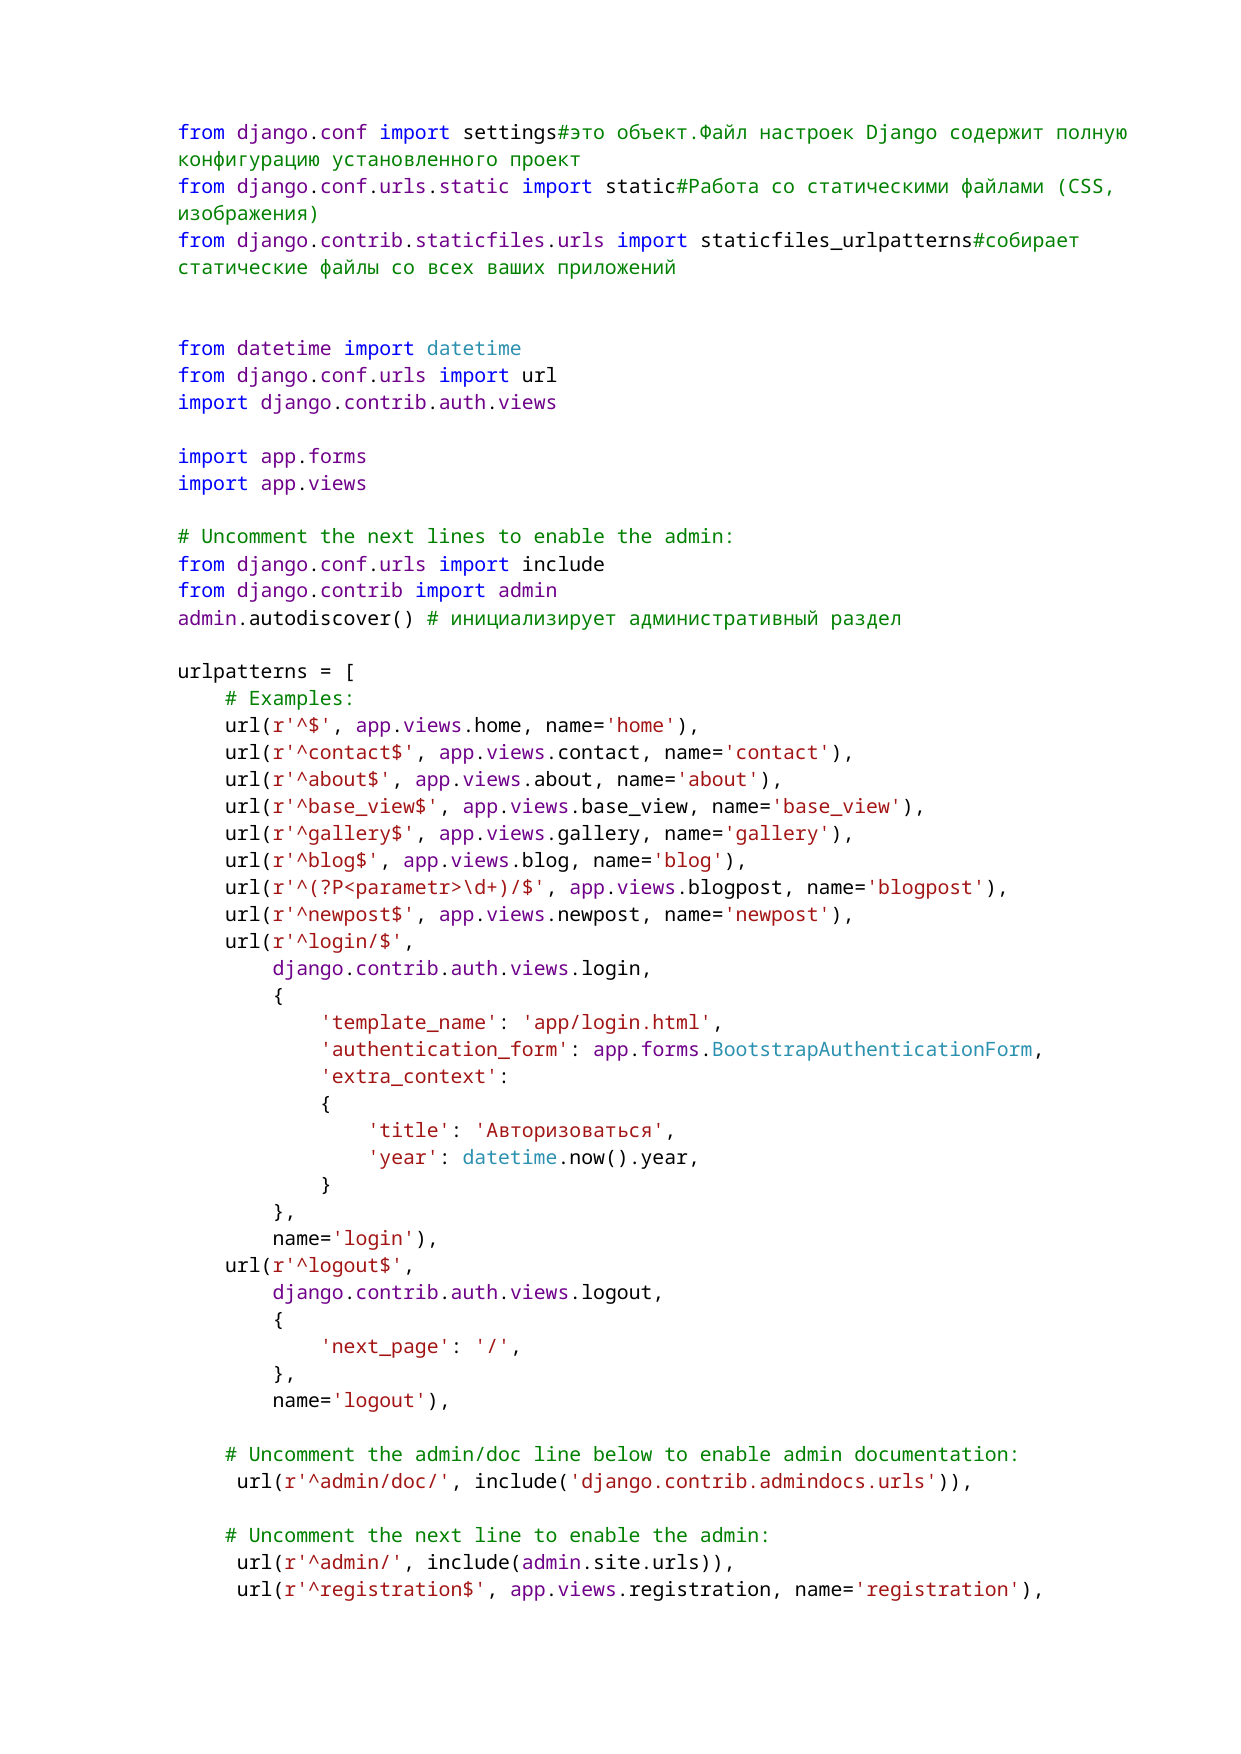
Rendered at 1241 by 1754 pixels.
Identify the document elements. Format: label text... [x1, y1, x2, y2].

text from django.conf import settings#это объект.Файл настроек Django содержит полную конфигурацию установленного проект [177, 118, 1152, 172]
text { [177, 1305, 1152, 1332]
text url(r'^$', app.views.home, name='home'), [177, 712, 1152, 739]
text url(r'^(?P<parametr>\d+)/$', app.views.blogpost, name='blogpost'), [177, 873, 1152, 901]
text url(r'^admin/', include(admin.site.urls)), [177, 1548, 1152, 1575]
text }, [177, 1359, 1152, 1386]
text # Uncomment the next lines to enable the admin: [177, 523, 1152, 550]
text from django.conf.urls import url [177, 361, 1152, 388]
text url(r'^blog$', app.views.blog, name='blog'), [177, 847, 1152, 873]
text }, [177, 1197, 1152, 1224]
text 'template_name': 'app/login.html', [177, 1008, 1152, 1035]
text } [177, 1170, 1152, 1197]
text import django.contrib.auth.views [177, 388, 1152, 415]
text admin.autodiscover() # инициализирует административный раздел [177, 604, 1152, 631]
text from django.conf.urls.static import static#Работа со статическими файлами (CSS, изображения) [177, 172, 1152, 226]
text url(r'^registration$', app.views.registration, name='registration'), [177, 1575, 1152, 1602]
text url(r'^gallery$', app.views.gallery, name='gallery'), [177, 819, 1152, 847]
text { [177, 1089, 1152, 1116]
text url(r'^base_view$', app.views.base_view, name='base_view'), [177, 793, 1152, 819]
text url(r'^contact$', app.views.contact, name='contact'), [177, 739, 1152, 766]
text name='login'), [177, 1224, 1152, 1251]
text import app.views [177, 469, 1152, 496]
text # Uncomment the next line to enable the admin: [177, 1521, 1152, 1548]
text url(r'^admin/doc/', include('django.contrib.admindocs.urls')), [177, 1467, 1152, 1494]
text # Examples: [177, 685, 1152, 712]
text from django.contrib import admin [177, 577, 1152, 604]
text 'year': datetime.now().year, [177, 1143, 1152, 1170]
text 'next_page': '/', [177, 1332, 1152, 1359]
text { [177, 981, 1152, 1008]
text url(r'^logout$', [177, 1251, 1152, 1278]
text url(r'^about$', app.views.about, name='about'), [177, 766, 1152, 793]
text 'title': 'Авторизоваться', [177, 1116, 1152, 1143]
text django.contrib.auth.views.login, [177, 954, 1152, 981]
text url(r'^login/$', [177, 927, 1152, 954]
text django.contrib.auth.views.logout, [177, 1278, 1152, 1305]
text from django.contrib.staticfiles.urls import staticfiles_urlpatterns#собирает статические файлы со всех ваших приложений [177, 226, 1152, 280]
text 'authentication_form': app.forms.BootstrapAuthenticationForm, [177, 1035, 1152, 1062]
text 'extra_context': [177, 1062, 1152, 1089]
text url(r'^newpost$', app.views.newpost, name='newpost'), [177, 901, 1152, 927]
text urlpatterns = [ [177, 658, 1152, 685]
text from django.conf.urls import include [177, 550, 1152, 577]
text import app.forms [177, 442, 1152, 469]
text name='logout'), [177, 1386, 1152, 1413]
text # Uncomment the admin/doc line below to enable admin documentation: [177, 1440, 1152, 1467]
text from datetime import datetime [177, 334, 1152, 361]
